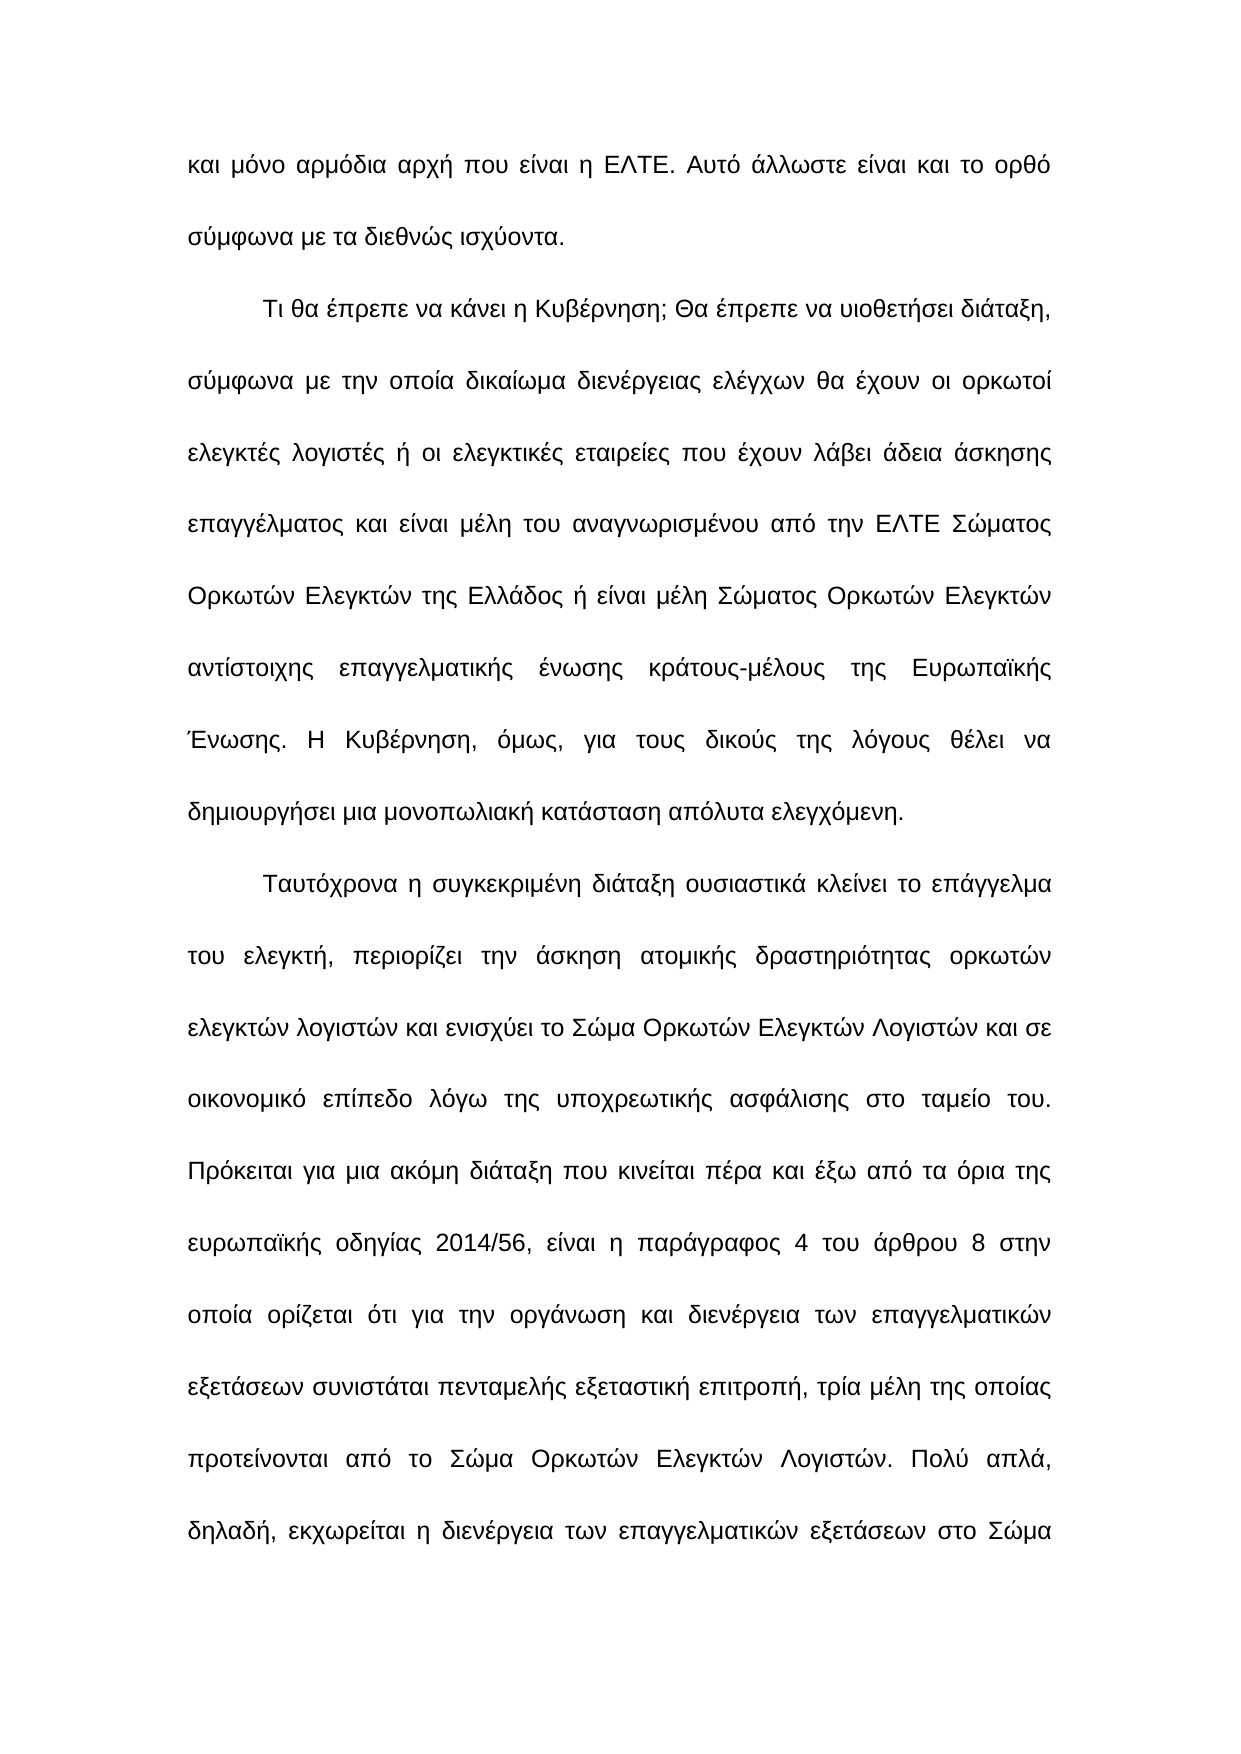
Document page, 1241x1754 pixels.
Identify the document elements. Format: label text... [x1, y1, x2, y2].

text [187, 150, 1053, 251]
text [187, 869, 1053, 1544]
text Τι θα έπρεπε να κάνει η Κυβέρνηση; Θα έπρεπε να υιοθετήσει διάταξη, σύμφωνα με την οποία δικαίωμα διενέργειας ελέγχων θα έχουν οι ορκωτοί ελεγκτές λογιστές ή οι ελεγκτικές εταιρείες που έχουν λάβει άδεια άσκησης επαγγέλματος και είναι μέλη του αναγνωρισμένου από την ΕΛΤΕ Σώματος Ορκωτών Ελεγκτών της Ελλάδος ή είναι μέλη Σώματος Ορκωτών Ελεγκτών αντίστοιχης επαγγελματικής ένωσης κράτους-μέλους της Ευρωπαϊκής Ένωσης. Η Κυβέρνηση, όμως, για τους δικούς της λόγους θέλει να δημιουργήσει μια μονοπωλιακή κατάσταση απόλυτα ελεγχόμενη. [187, 294, 1053, 826]
